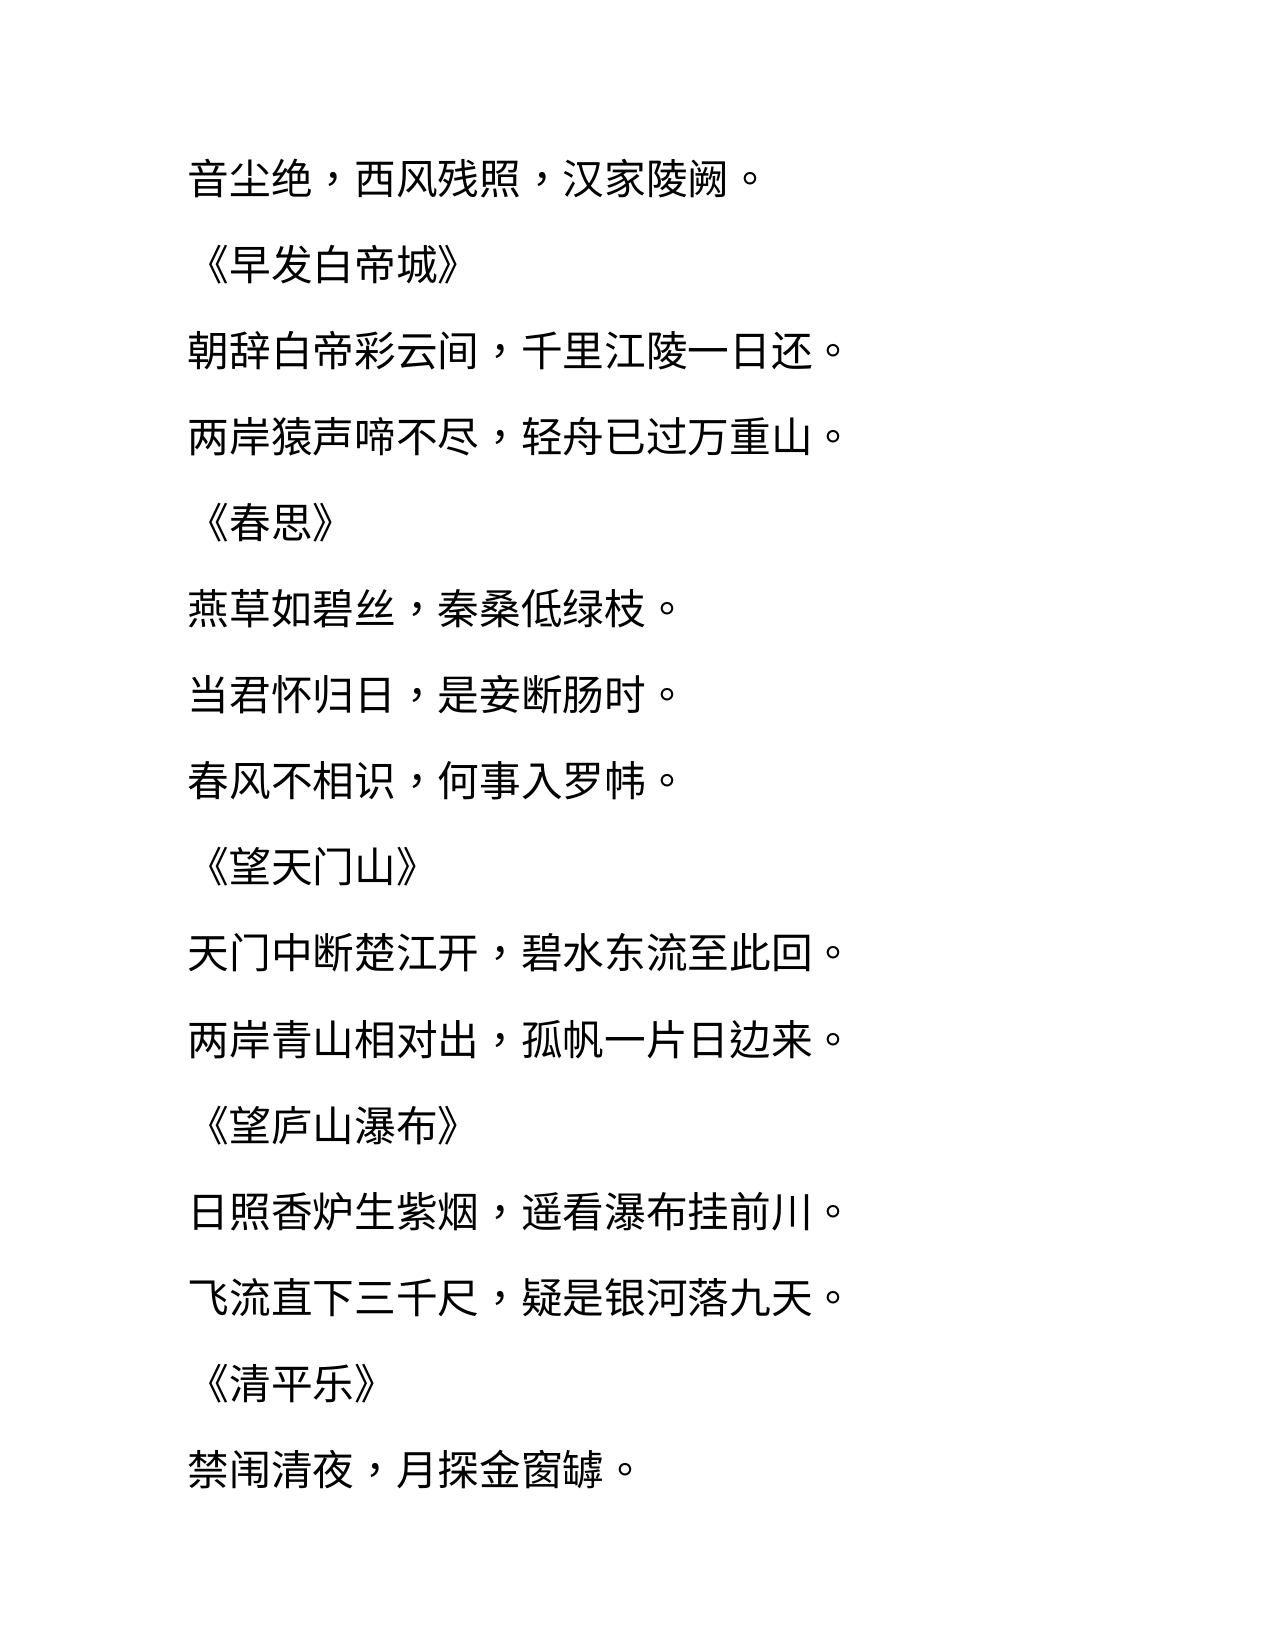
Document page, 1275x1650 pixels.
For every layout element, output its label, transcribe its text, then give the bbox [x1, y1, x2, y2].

text 燕草如碧丝，秦桑低绿枝。 [187, 580, 1087, 637]
text 当君怀归日，是妾断肠时。 [187, 666, 1087, 723]
text 日照香炉生紫烟，遥看瀑布挂前川。 [187, 1182, 1087, 1239]
text 朝辞白帝彩云间，千里江陵一日还。 [187, 322, 1087, 379]
text 禁闱清夜，月探金窗罅。 [187, 1441, 1087, 1497]
text 两岸青山相对出，孤帆一片日边来。 [187, 1010, 1087, 1067]
text 两岸猿声啼不尽，轻舟已过万重山。 [187, 408, 1087, 465]
text 飞流直下三千尺，疑是银河落九天。 [187, 1268, 1087, 1325]
text 《早发白帝城》 [187, 236, 1087, 293]
text 天门中断楚江开，碧水东流至此回。 [187, 924, 1087, 981]
text 《望庐山瀑布》 [187, 1096, 1087, 1153]
text 《春思》 [187, 494, 1087, 551]
text 春风不相识，何事入罗帏。 [187, 752, 1087, 809]
text 音尘绝，西风残照，汉家陵阙。 [187, 150, 1087, 207]
text 《清平乐》 [187, 1354, 1087, 1411]
text 《望天门山》 [187, 838, 1087, 895]
